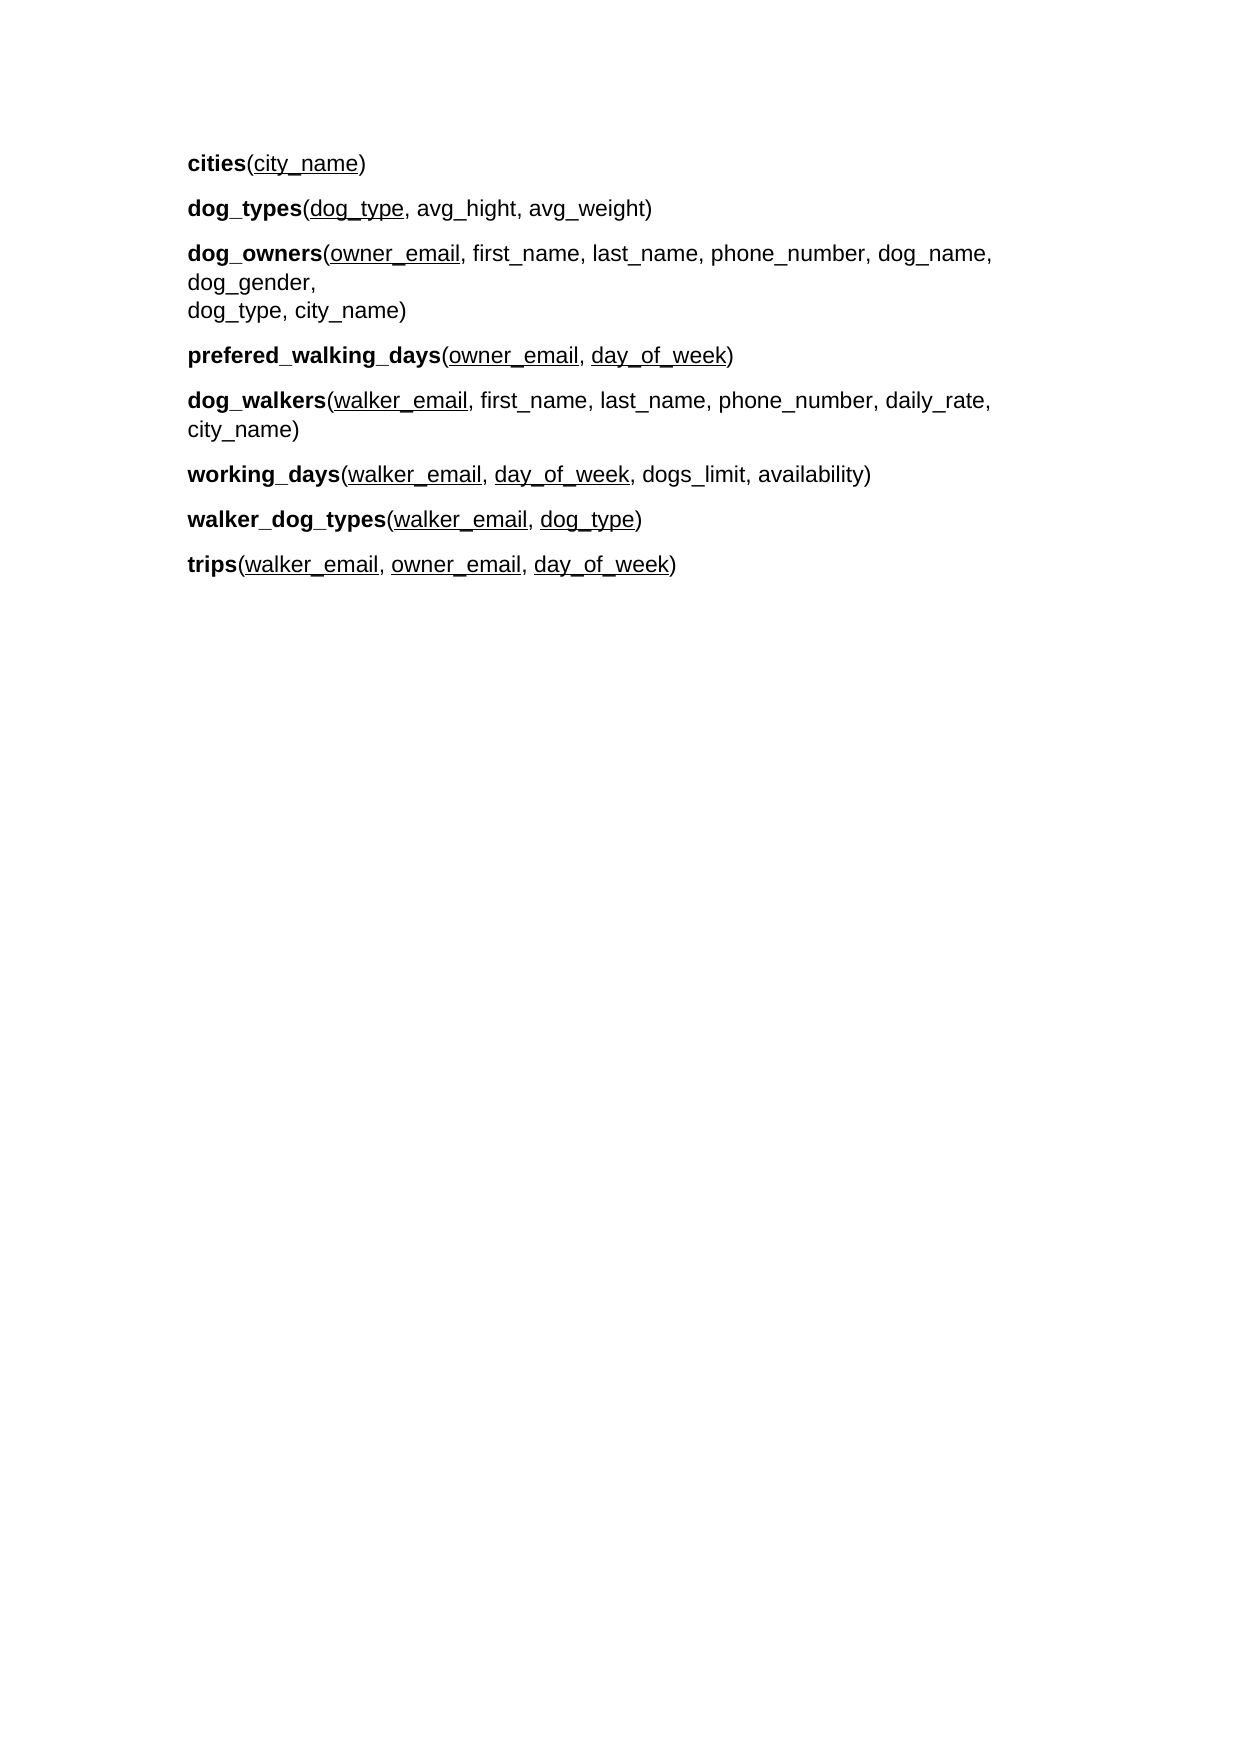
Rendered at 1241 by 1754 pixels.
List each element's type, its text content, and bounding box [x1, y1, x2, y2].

text dog_walkers(walker_email, first_name, last_name, phone_number, daily_rate, city_name) [187, 387, 1078, 442]
text working_days(walker_email, day_of_week, dogs_limit, availability) [187, 461, 1078, 487]
text cities(city_name) [187, 150, 1078, 176]
text trips(walker_email, owner_email, day_of_week) [187, 551, 1078, 577]
text dog_owners(owner_email, first_name, last_name, phone_number, dog_name, dog_gender, dog_type, city_name) [187, 240, 1078, 323]
text walker_dog_types(walker_email, dog_type) [187, 506, 1078, 532]
text prefered_walking_days(owner_email, day_of_week) [187, 342, 1078, 368]
text dog_types(dog_type, avg_hight, avg_weight) [187, 195, 1078, 221]
